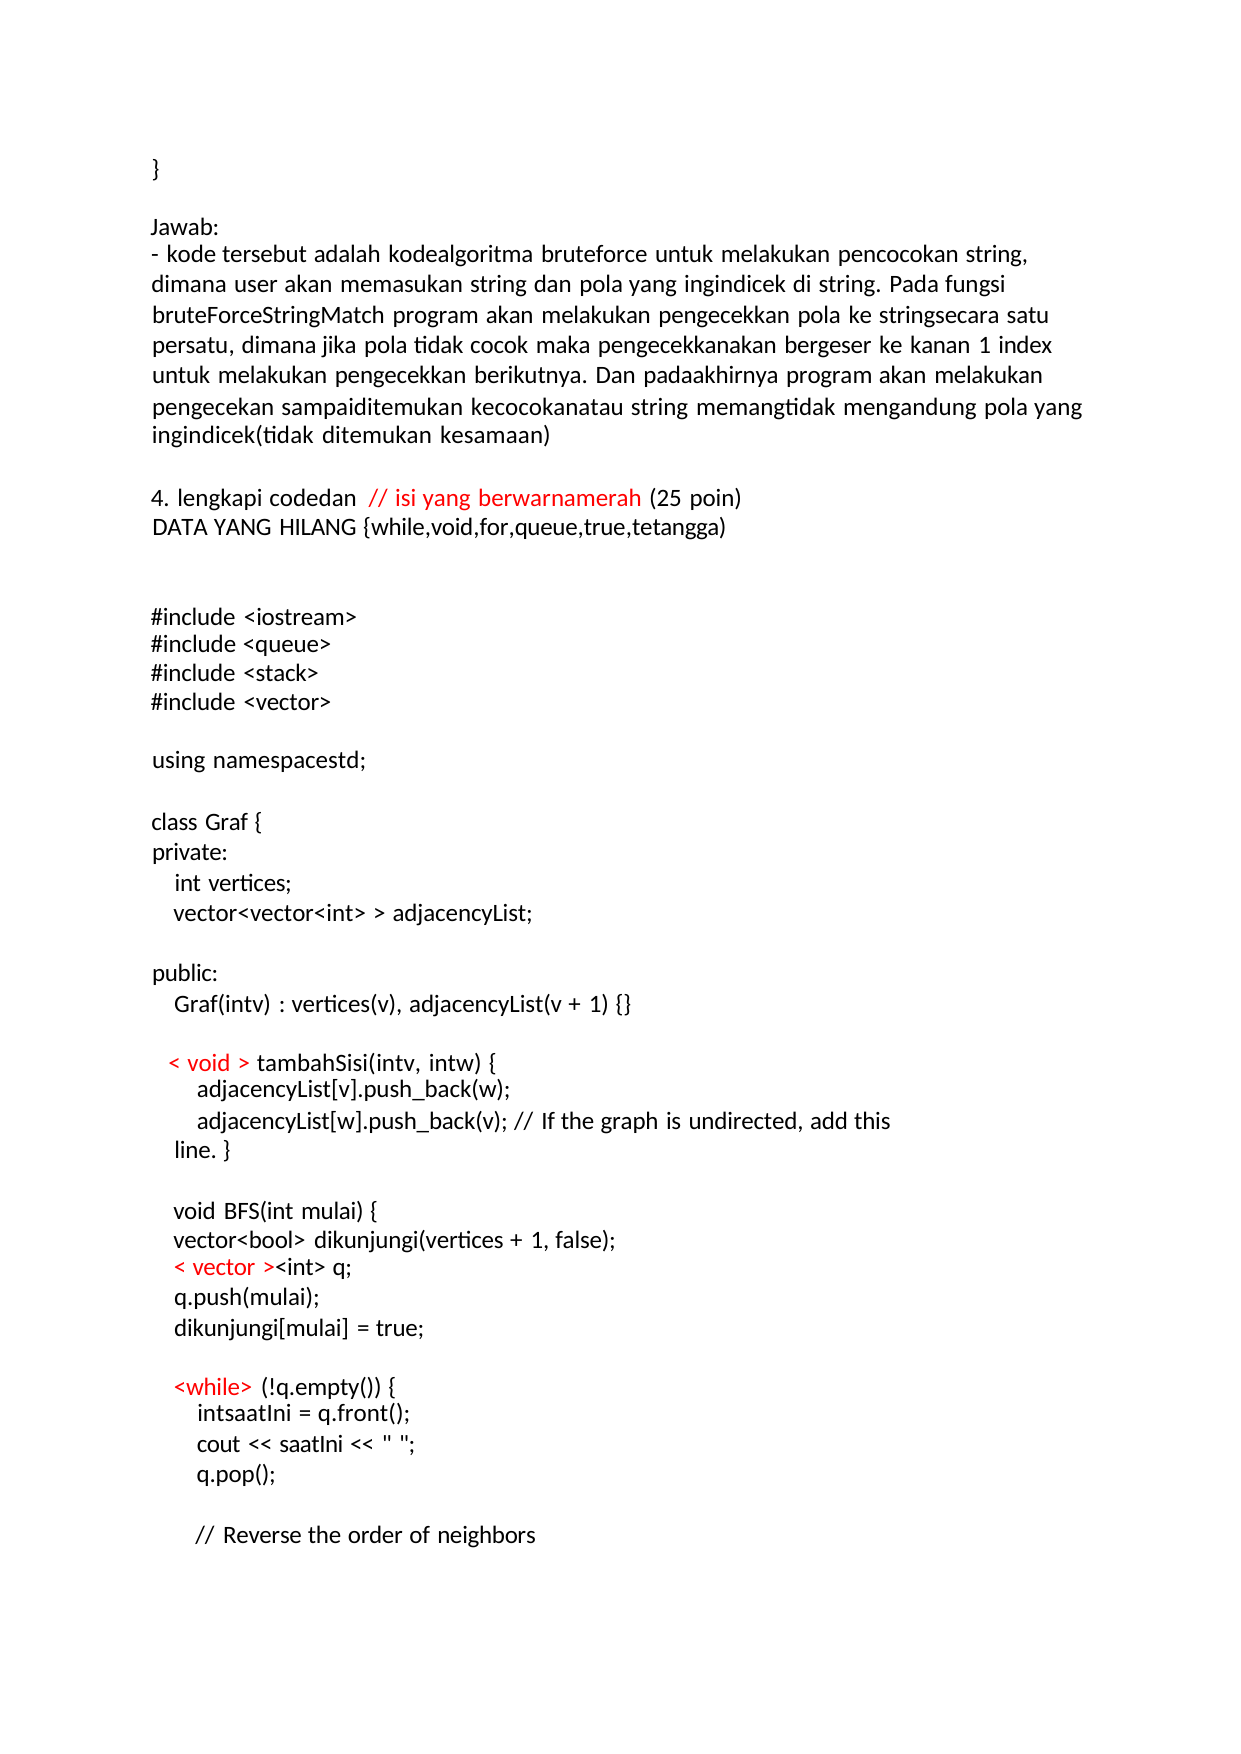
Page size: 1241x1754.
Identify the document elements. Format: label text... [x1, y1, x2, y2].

text < void > tambahSisi(intv, intw) { [168, 1051, 1083, 1076]
text adjacencyList[w].push_back(v); // If the graph is undirected, add this line. } [174, 1107, 939, 1164]
text bruteForceStringMatch program akan melakukan pengecekkan pola ke stringsecara satu [152, 301, 1083, 328]
text q.push(mulai); [174, 1284, 1083, 1311]
text #include <queue> [150, 631, 1083, 658]
text vector<vector<int> > adjacencyList; [173, 899, 1083, 926]
text #include <stack> [150, 661, 1083, 686]
text cout << saatIni << " "; [197, 1430, 1083, 1458]
text 4. lengkapi codedan // isi yang berwarnamerah (25 poin) DATA YANG HILANG {while,void,for,queue,true,tetangga) [151, 484, 742, 541]
text pengecekan sampaiditemukan kecocokanatau string memangtidak mengandung pola yang ingindicek(tidak ditemukan kesamaan) [152, 393, 1083, 450]
text adjacencyList[v].push_back(w); [197, 1076, 1083, 1103]
text persatu, dimana jika pola tidak cocok maka pengecekkanakan bergeser ke kanan 1 index [152, 332, 1083, 359]
text intsaatIni = q.front(); [197, 1400, 1083, 1427]
text using namespacestd; [152, 747, 1083, 774]
text void BFS(int mulai) { [173, 1198, 1083, 1225]
text - kode tersebut adalah kodealgoritma bruteforce untuk melakukan pencocokan string, [151, 241, 1083, 268]
text } [151, 155, 1083, 183]
text Jawab: [150, 216, 1083, 241]
text private: [152, 839, 1083, 866]
text vector<bool> dikunjungi(vertices + 1, false); [173, 1228, 1083, 1253]
text <while> (!q.empty()) { [173, 1375, 1083, 1400]
text class Graf { [151, 808, 1083, 836]
text Graf(intv) : vertices(v), adjacencyList(v + 1) {} [174, 990, 1083, 1017]
text int vertices; [174, 869, 1083, 897]
text untuk melakukan pengecekkan berikutnya. Dan padaakhirnya program akan melakukan [152, 362, 1083, 389]
text < vector ><int> q; [173, 1253, 1083, 1281]
text public: [152, 960, 1083, 987]
text dikunjungi[mulai] = true; [174, 1314, 1083, 1341]
text dimana user akan memasukan string dan pola yang ingindicek di string. Pada fungsi [151, 271, 1083, 298]
text // Reverse the order of neighbors [195, 1521, 1083, 1548]
text #include <iostream> [150, 606, 1083, 631]
text #include <vector> [150, 686, 1083, 717]
text q.pop(); [196, 1461, 1083, 1488]
